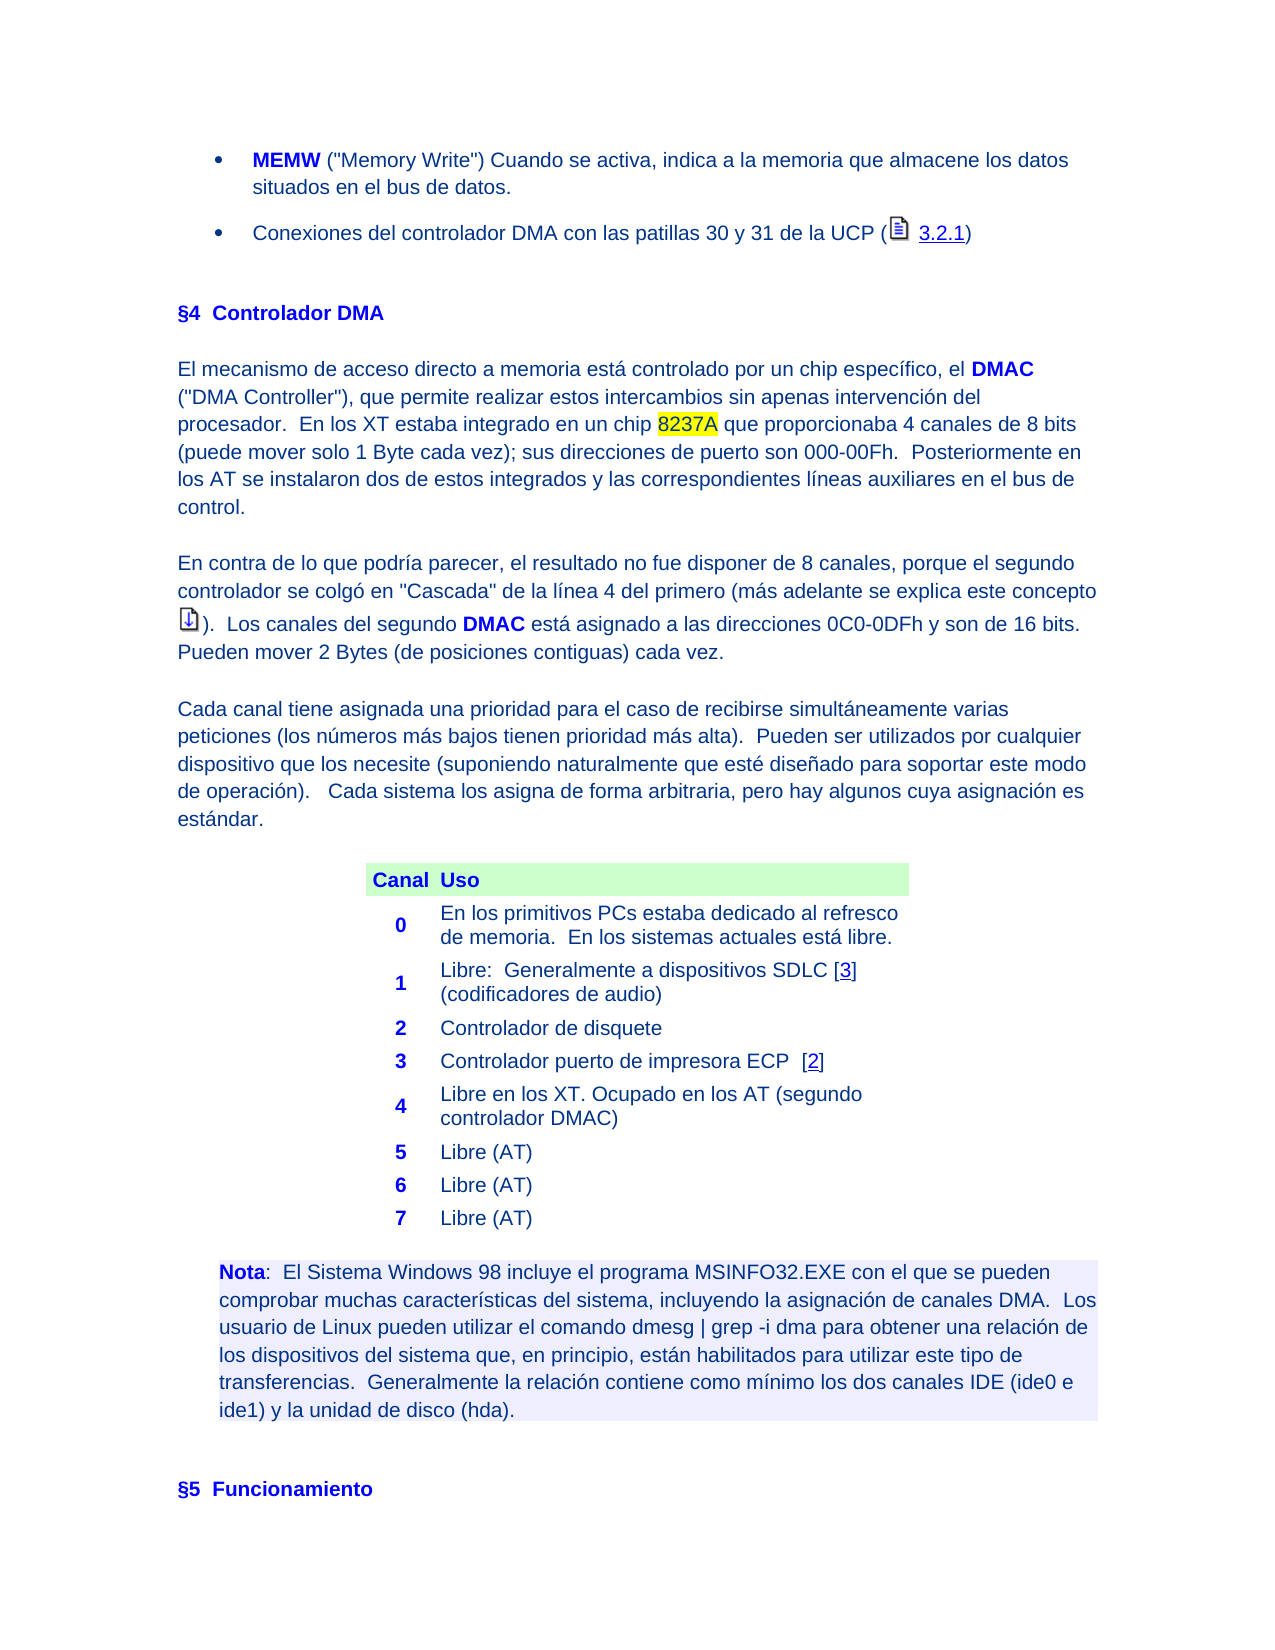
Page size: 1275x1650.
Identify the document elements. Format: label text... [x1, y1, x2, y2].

picture [177, 606, 203, 632]
table_cell 1 [366, 954, 436, 1011]
text Cada canal tiene asignada una prioridad para el caso de recibirse simultáneamente varias peticiones (los números más bajos tienen prioridad más alta). Pueden ser utilizados por cualquier dispositivo que los necesite (suponiendo naturalmente que esté diseñado para soportar este modo de operación). Cada sistema los asigna de forma arbitraria, pero hay algunos cuya asignación es estándar. [177, 696, 1098, 830]
text §5 Funcionamiento [177, 1477, 1098, 1501]
table_cell Controlador puerto de impresora ECP [2] [436, 1044, 909, 1078]
picture [887, 215, 913, 241]
table_cell En los primitivos PCs estaba dedicado al refresco de memoria. En los sistemas actuales está libre. [436, 896, 909, 954]
table_cell Libre (AT) [436, 1135, 909, 1168]
table_cell 7 [366, 1202, 436, 1235]
table_header Uso [436, 863, 909, 896]
table_cell Controlador de disquete [436, 1011, 909, 1044]
table_cell 3 [366, 1044, 436, 1078]
text El mecanismo de acceso directo a memoria está controlado por un chip específico, el DMAC ("DMA Controller"), que permite realizar estos intercambios sin apenas intervención del procesador. En los XT estaba integrado en un chip 8237A que proporcionaba 4 canales de 8 bits (puede mover solo 1 Byte cada vez); sus direcciones de puerto son 000-00Fh. Posteriormente en los AT se instalaron dos de estos integrados y las correspondientes líneas auxiliares en el bus de control. [177, 357, 1098, 518]
table_cell Libre (AT) [436, 1168, 909, 1202]
table_cell 4 [366, 1078, 436, 1135]
list Conexiones del controlador DMA con las patillas 30 y 31 de la UCP ( 3.2.1) [215, 215, 1098, 245]
table_cell 5 [366, 1135, 436, 1168]
text En contra de lo que podría parecer, el resultado no fue disponer de 8 canales, porque el segundo controlador se colgó en "Cascada" de la línea 4 del primero (más adelante se explica este concepto ). Los canales del segundo DMAC está asignado a las direcciones 0C0-0DFh y son de 16 bits. Pueden mover 2 Bytes (de posiciones contiguas) cada vez. [177, 551, 1098, 664]
table_cell 0 [366, 896, 436, 954]
table_cell 6 [366, 1168, 436, 1202]
table_header Canal [366, 863, 436, 896]
text Nota: El Sistema Windows 98 incluye el programa MSINFO32.EXE con el que se pueden comprobar muchas características del sistema, incluyendo la asignación de canales DMA. Los usuario de Linux pueden utilizar el comando dmesg | grep -i dma para obtener una relación de los dispositivos del sistema que, en principio, están habilitados para utilizar este tipo de transferencias. Generalmente la relación contiene como mínimo los dos canales IDE (ide0 e ide1) y la unidad de disco (hda). [219, 1260, 1098, 1421]
list MEMW ("Memory Write") Cuando se activa, indica a la memoria que almacene los datos situados en el bus de datos. [215, 148, 1098, 199]
text §4 Controlador DMA [177, 300, 1098, 324]
table_cell 2 [366, 1011, 436, 1044]
table_cell Libre en los XT. Ocupado en los AT (segundo controlador DMAC) [436, 1078, 909, 1135]
table_cell Libre: Generalmente a dispositivos SDLC [3] (codificadores de audio) [436, 954, 909, 1011]
table_cell Libre (AT) [436, 1202, 909, 1235]
